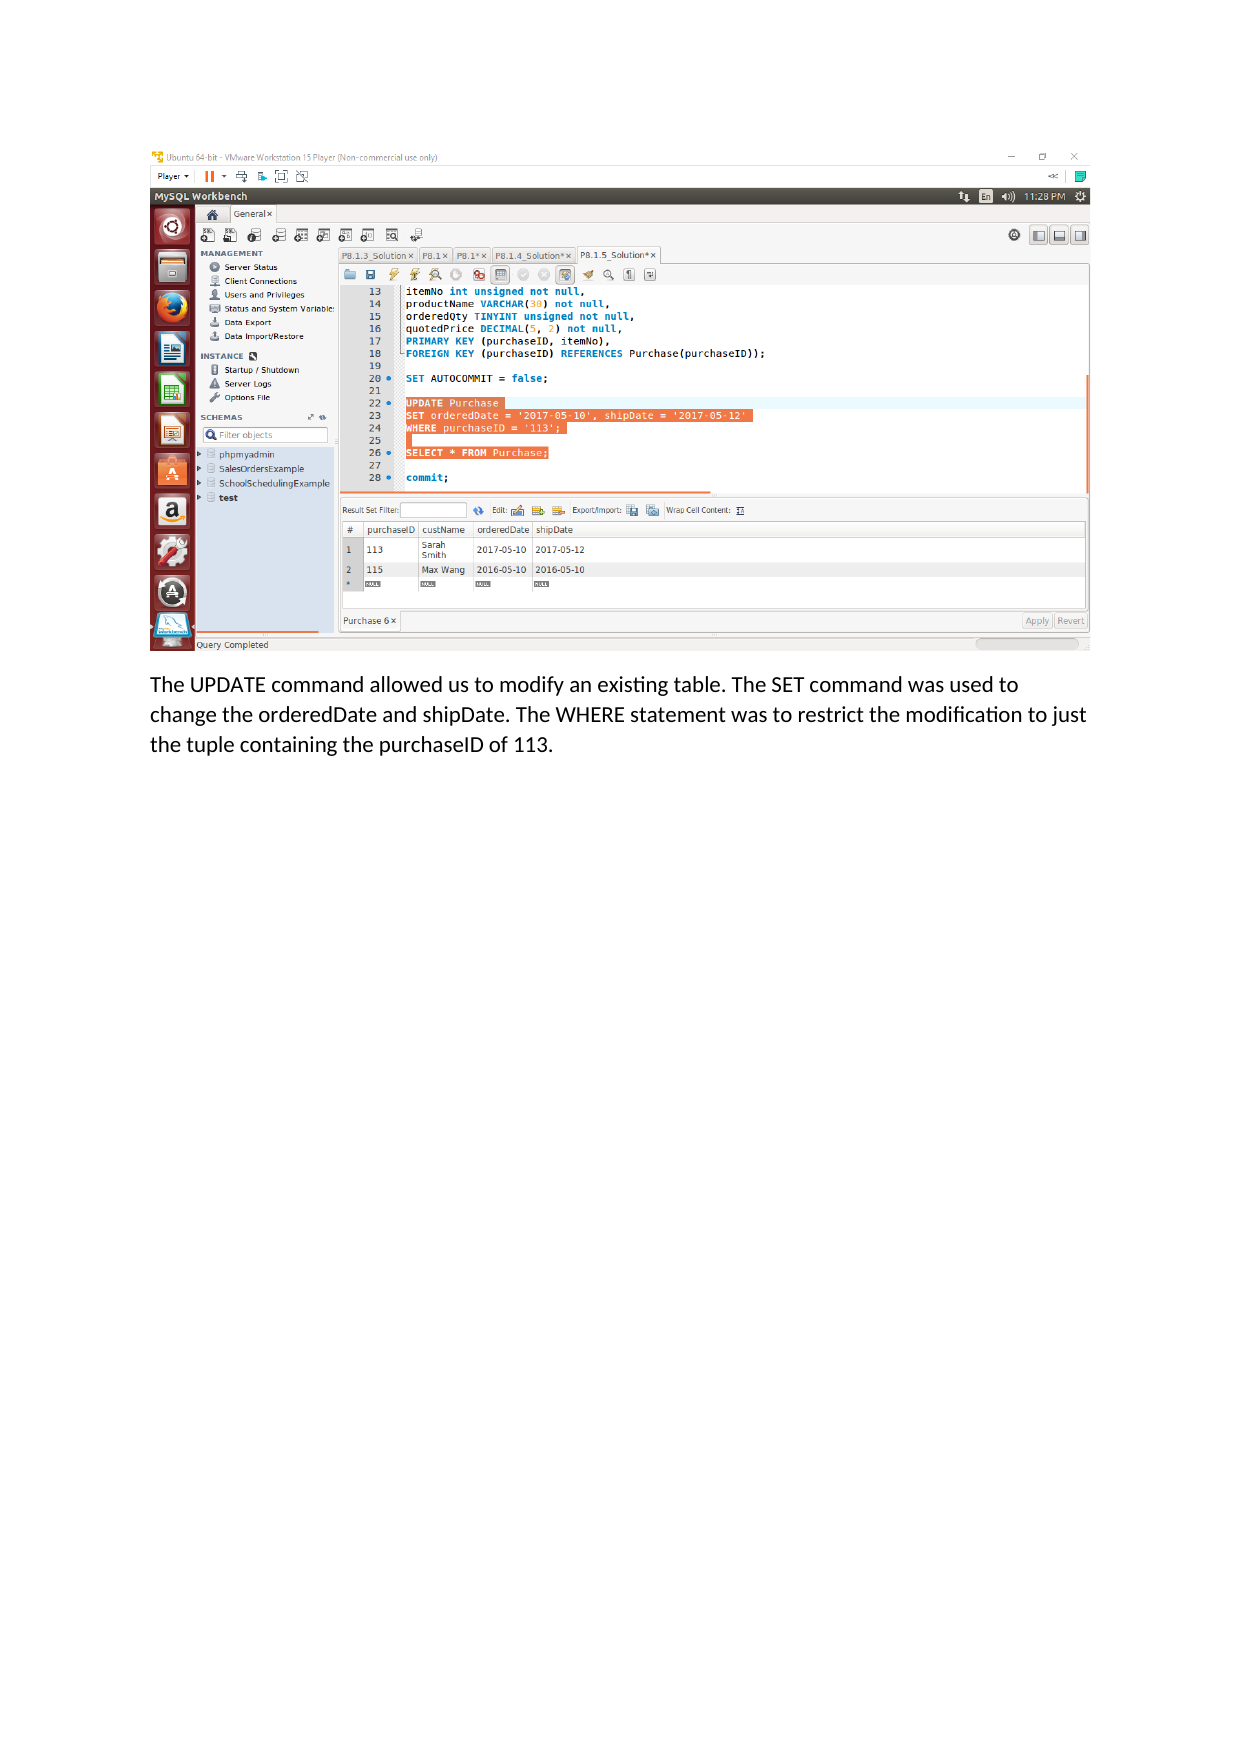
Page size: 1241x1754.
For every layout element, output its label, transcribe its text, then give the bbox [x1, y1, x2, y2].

picture [150, 150, 1091, 651]
text The UPDATE command allowed us to modify an existing table. The SET command was used to change the orderedDate and shipDate. The WHERE statement was to restrict the modification to just the tuple containing the purchaseID of 113. [150, 670, 1090, 758]
